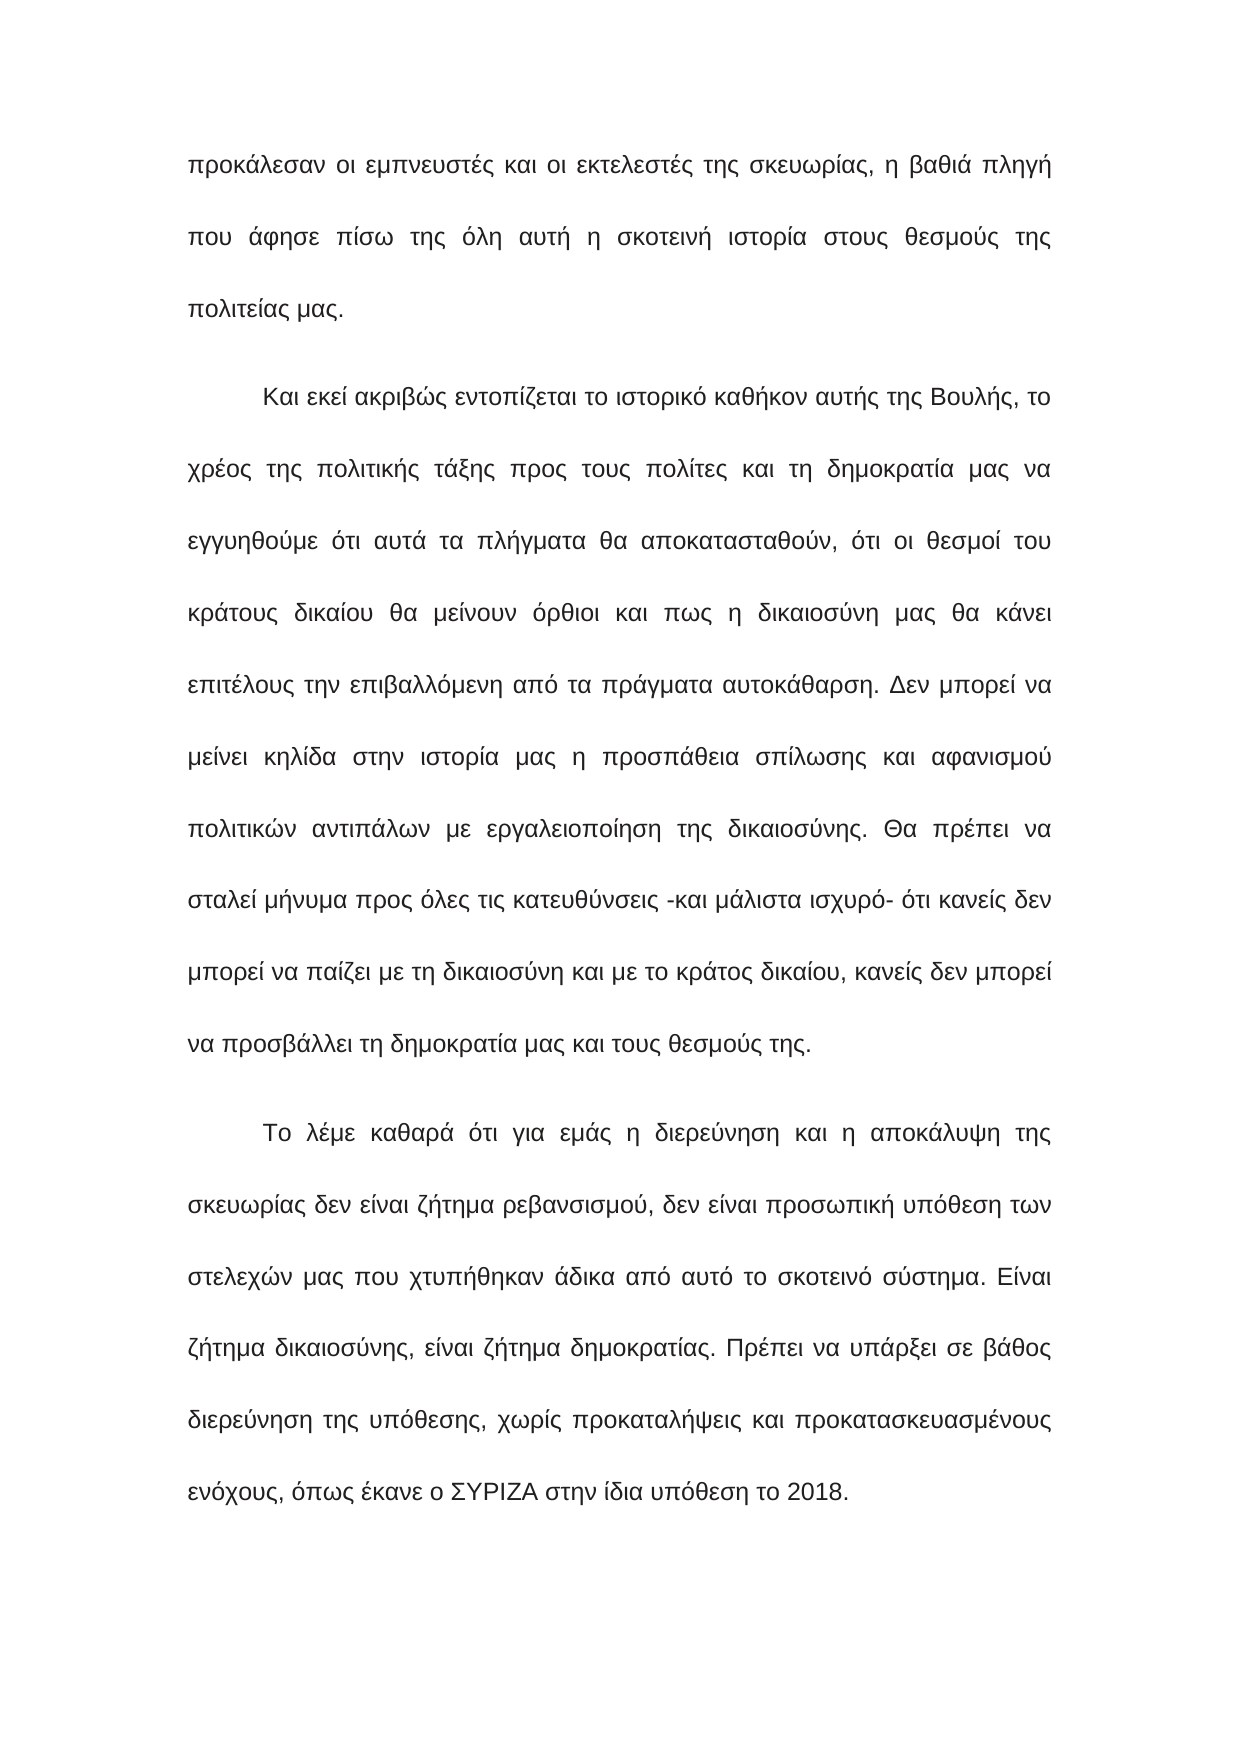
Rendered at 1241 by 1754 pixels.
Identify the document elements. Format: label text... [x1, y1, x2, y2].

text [187, 150, 1053, 322]
text Το λέμε καθαρά ότι για εμάς η διερεύνηση και η αποκάλυψη της σκευωρίας δεν είναι ζήτημα ρεβανσισμού, δεν είναι προσωπική υπόθεση των στελεχών μας που χτυπήθηκαν άδικα από αυτό το σκοτεινό σύστημα. Είναι ζήτημα δικαιοσύνης, είναι ζήτημα δημοκρατίας. Πρέπει να υπάρξει σε βάθος διερεύνηση της υπόθεσης, χωρίς προκαταλήψεις και προκατασκευασμένους ενόχους, όπως έκανε ο ΣΥΡΙΖΑ στην ίδια υπόθεση το 2018. [187, 1118, 1053, 1506]
text Και εκεί ακριβώς εντοπίζεται το ιστορικό καθήκον αυτής της Βουλής, το χρέος της πολιτικής τάξης προς τους πολίτες και τη δημοκρατία μας να εγγυηθούμε ότι αυτά τα πλήγματα θα αποκατασταθούν, ότι οι θεσμοί του κράτους δικαίου θα μείνουν όρθιοι και πως η δικαιοσύνη μας θα κάνει επιτέλους την επιβαλλόμενη από τα πράγματα αυτοκάθαρση. Δεν μπορεί να μείνει κηλίδα στην ιστορία μας η προσπάθεια σπίλωσης και αφανισμού πολιτικών αντιπάλων με εργαλειοποίηση της δικαιοσύνης. Θα πρέπει να σταλεί μήνυμα προς όλες τις κατευθύνσεις -και μάλιστα ισχυρό- ότι κανείς δεν μπορεί να παίζει με τη δικαιοσύνη και με το κράτος δικαίου, κανείς δεν μπορεί να προσβάλλει τη δημοκρατία μας και τους θεσμούς της. [187, 382, 1053, 1058]
